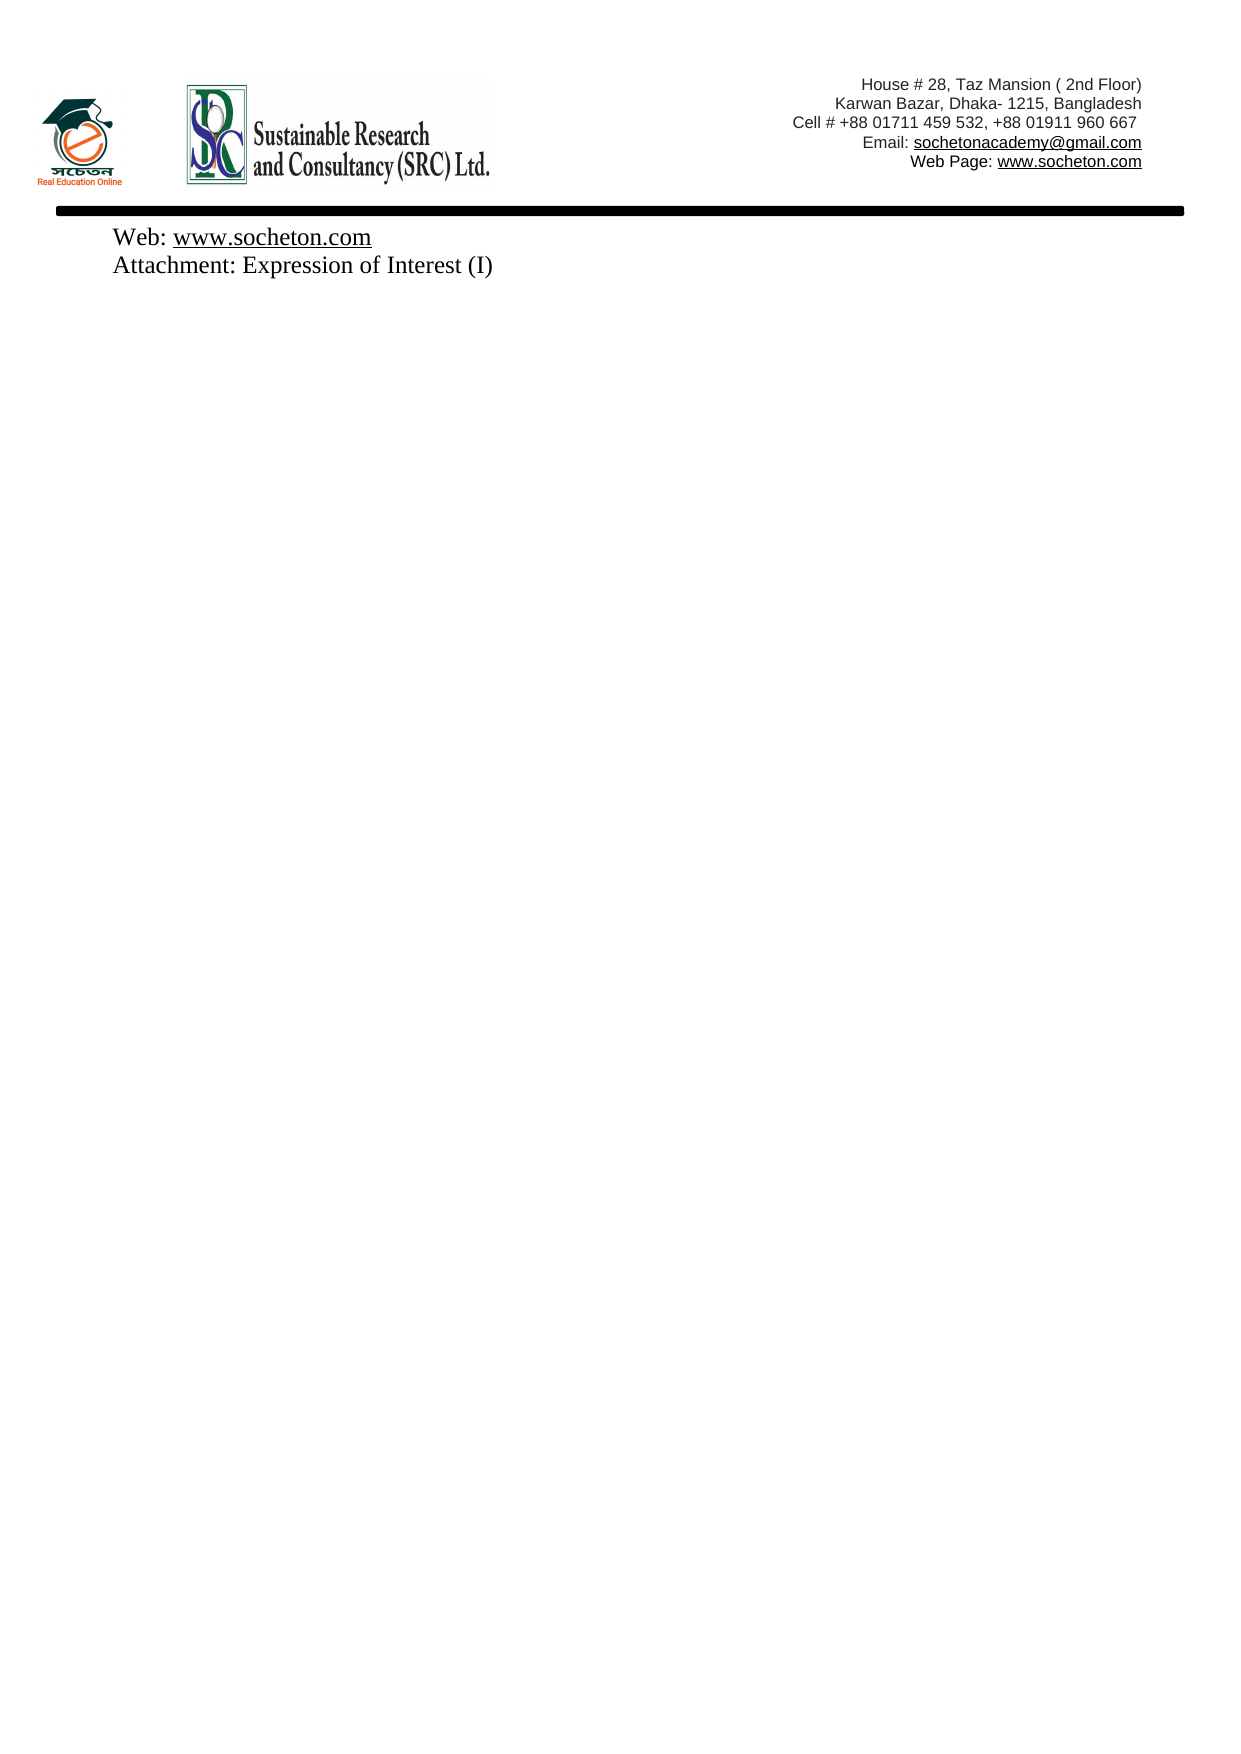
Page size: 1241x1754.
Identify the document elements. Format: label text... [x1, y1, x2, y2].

text Web: www.socheton.com [112, 222, 1128, 251]
picture [181, 75, 491, 193]
text Attachment: Expression of Interest (I) [112, 251, 1128, 279]
picture [21, 75, 140, 193]
